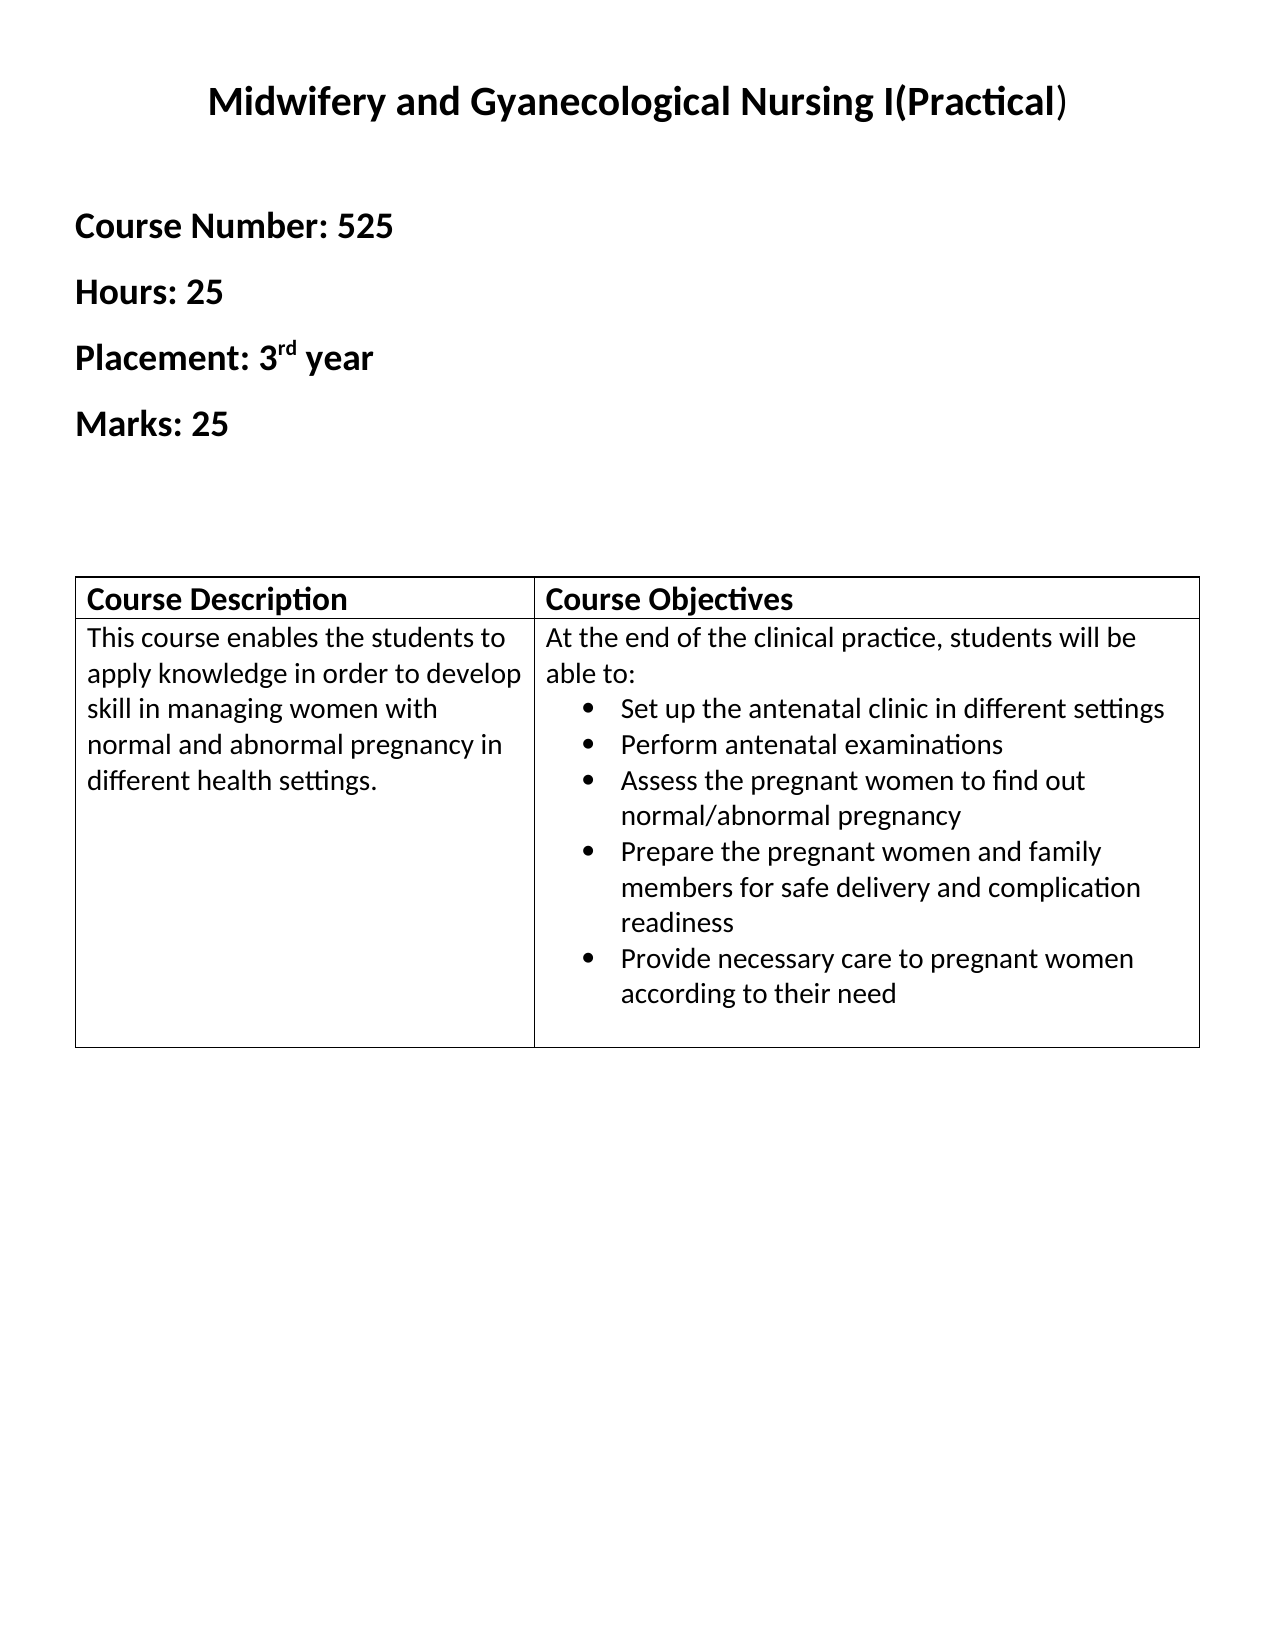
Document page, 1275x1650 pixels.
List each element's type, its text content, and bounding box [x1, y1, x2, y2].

text Hours: 25 [75, 268, 1200, 314]
table_header Course Objectives [535, 578, 1199, 618]
text Course Number: 525 [75, 202, 1200, 247]
text Marks: 25 [75, 400, 1200, 446]
table_cell At the end of the clinical practice, students will be able to: Set up the antenatal clinic in different settings Perform antenatal examinations Assess the pregnant women to find out normal/abnormal pregnancy Prepare the pregnant women and family members for safe delivery and complication readiness Provide necessary care to pregnant women according to their need [535, 619, 1199, 1047]
table_header Course Description [76, 578, 534, 618]
table_cell This course enables the students to apply knowledge in order to develop skill in managing women with normal and abnormal pregnancy in different health settings. [76, 619, 534, 1047]
text Midwifery and Gyanecological Nursing I(Practical) [75, 75, 1200, 126]
text Placement: 3rd year [75, 334, 1200, 380]
